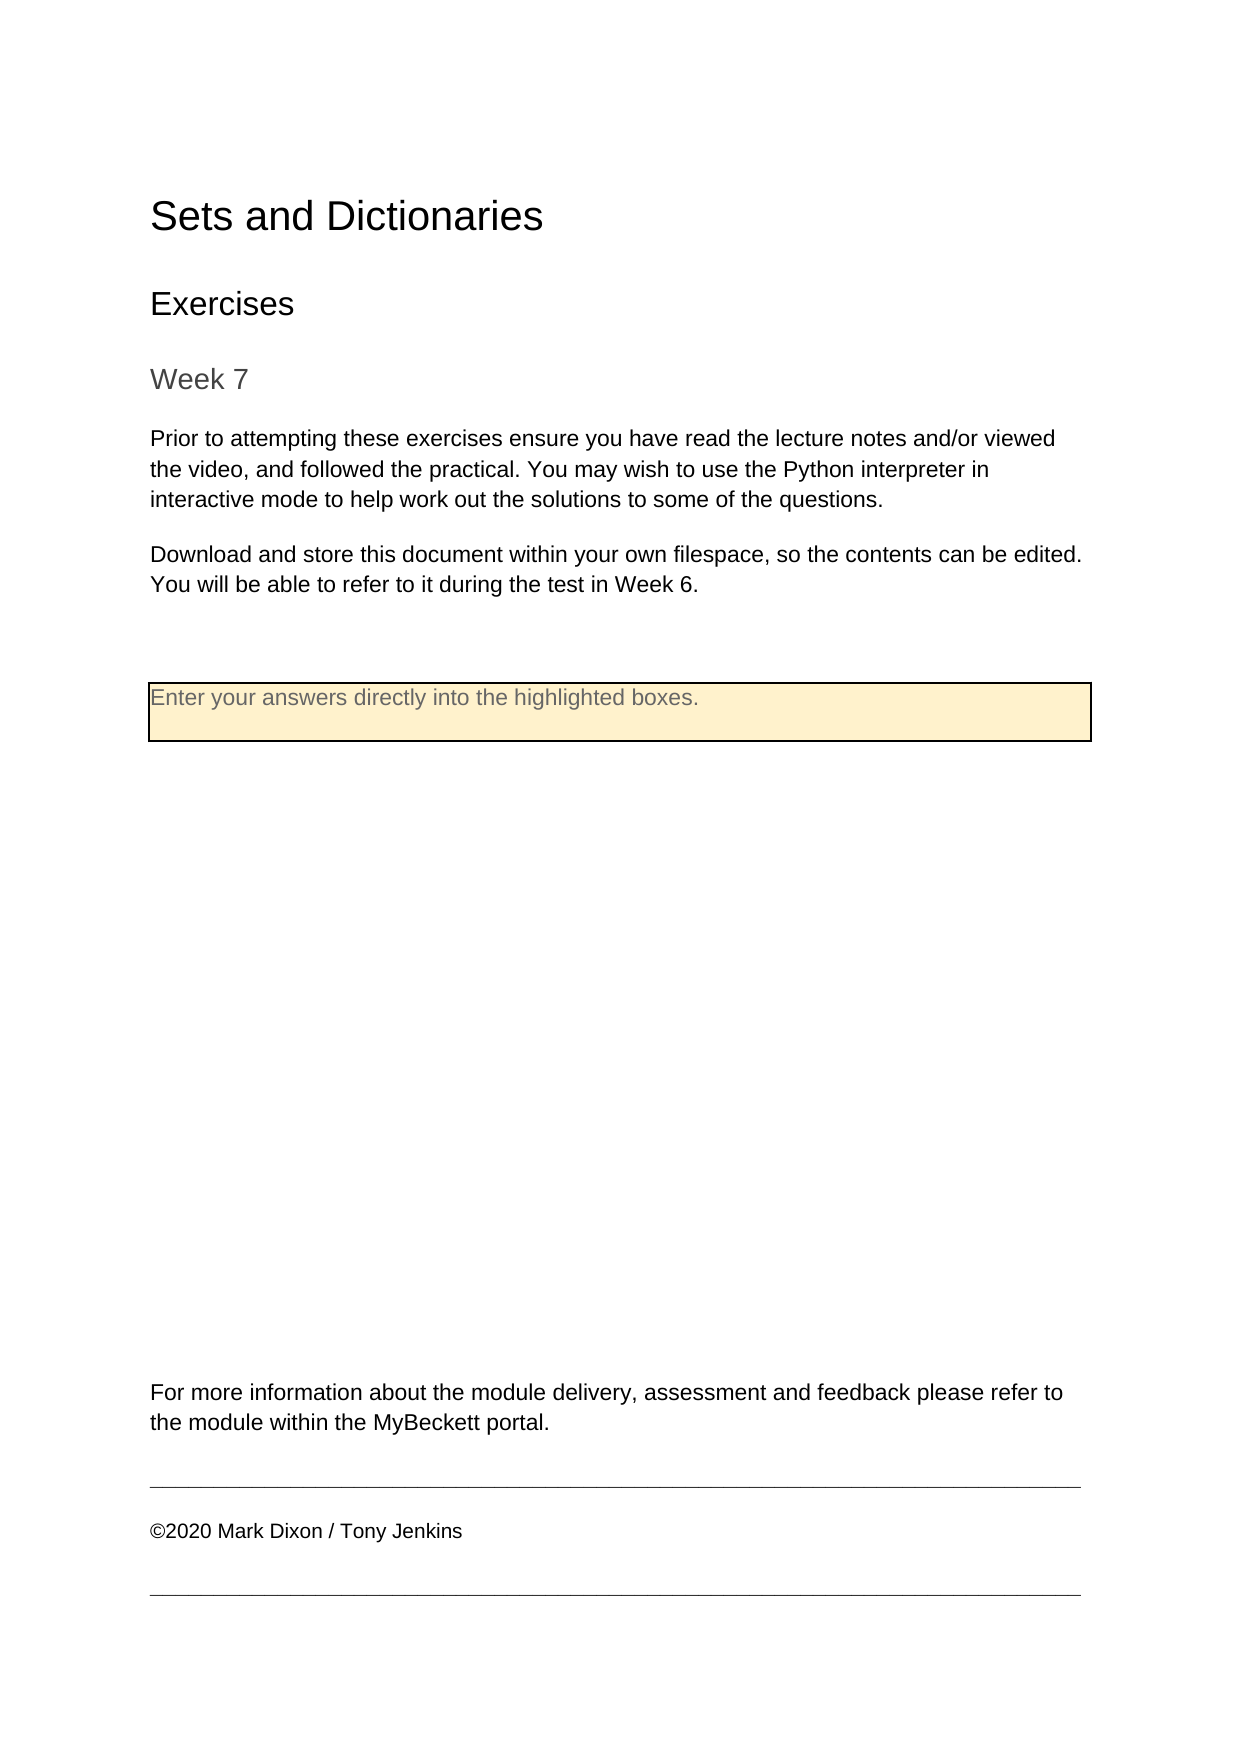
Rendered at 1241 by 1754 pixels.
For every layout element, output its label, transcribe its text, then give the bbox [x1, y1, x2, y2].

subtitle Week 7 [150, 362, 1090, 395]
text For more information about the module delivery, assessment and feedback please refer to the module within the MyBeckett portal. [150, 1378, 1090, 1435]
text Prior to attempting these exercises ensure you have read the lecture notes and/or viewed the video, and followed the practical. You may wish to use the Python interpreter in interactive mode to help work out the solutions to some of the questions. [150, 425, 1090, 512]
subtitle Exercises [150, 284, 1090, 323]
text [150, 1572, 1090, 1598]
text Enter your answers directly into the highlighted boxes. [150, 684, 1090, 710]
text Download and store this document within your own filespace, so the contents can be edited. You will be able to refer to it during the test in Week 6. [150, 541, 1090, 597]
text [150, 1464, 1090, 1490]
subtitle Sets and Dictionaries [150, 192, 1090, 239]
subtitle ©2020 Mark Dixon / Tony Jenkins [150, 1519, 1090, 1543]
